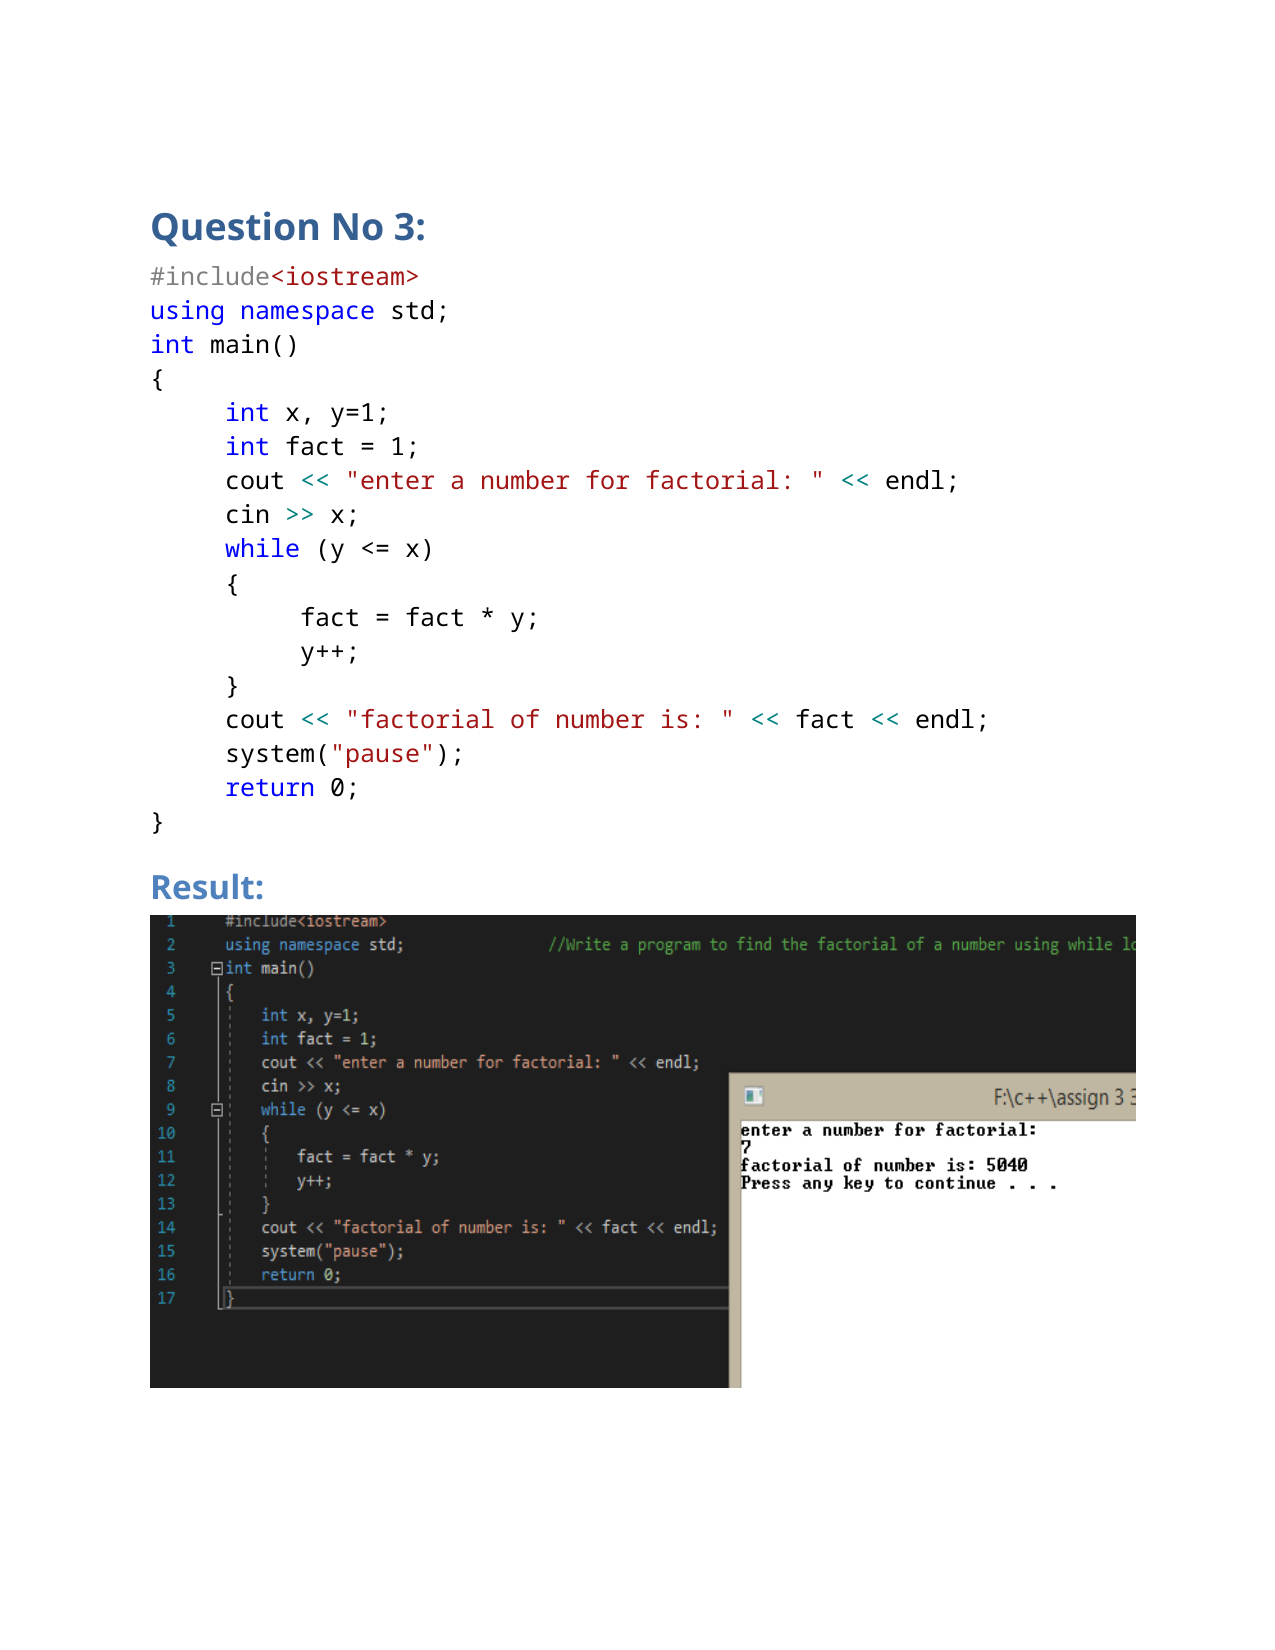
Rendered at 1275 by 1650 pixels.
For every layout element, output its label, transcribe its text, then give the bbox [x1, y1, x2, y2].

text cout << "factorial of number is: " << fact << endl; [150, 701, 1125, 736]
text system("pause"); [150, 736, 1125, 769]
text { [150, 361, 1125, 395]
picture [150, 915, 1136, 1388]
text } [150, 667, 1125, 701]
text #include<iostream> [150, 259, 1125, 293]
text int fact = 1; [150, 429, 1125, 463]
text fact = fact * y; [150, 599, 1125, 633]
text int main() [150, 327, 1125, 361]
text { [150, 565, 1125, 599]
text y++; [150, 633, 1125, 667]
text return 0; [150, 769, 1125, 804]
text int x, y=1; [150, 395, 1125, 429]
text cin >> x; [150, 497, 1125, 531]
text cout << "enter a number for factorial: " << endl; [150, 463, 1125, 497]
subtitle Question No 3: [150, 200, 1125, 251]
text } [150, 804, 1125, 838]
subtitle Result: [150, 864, 1125, 909]
text using namespace std; [150, 293, 1125, 327]
text while (y <= x) [150, 531, 1125, 565]
